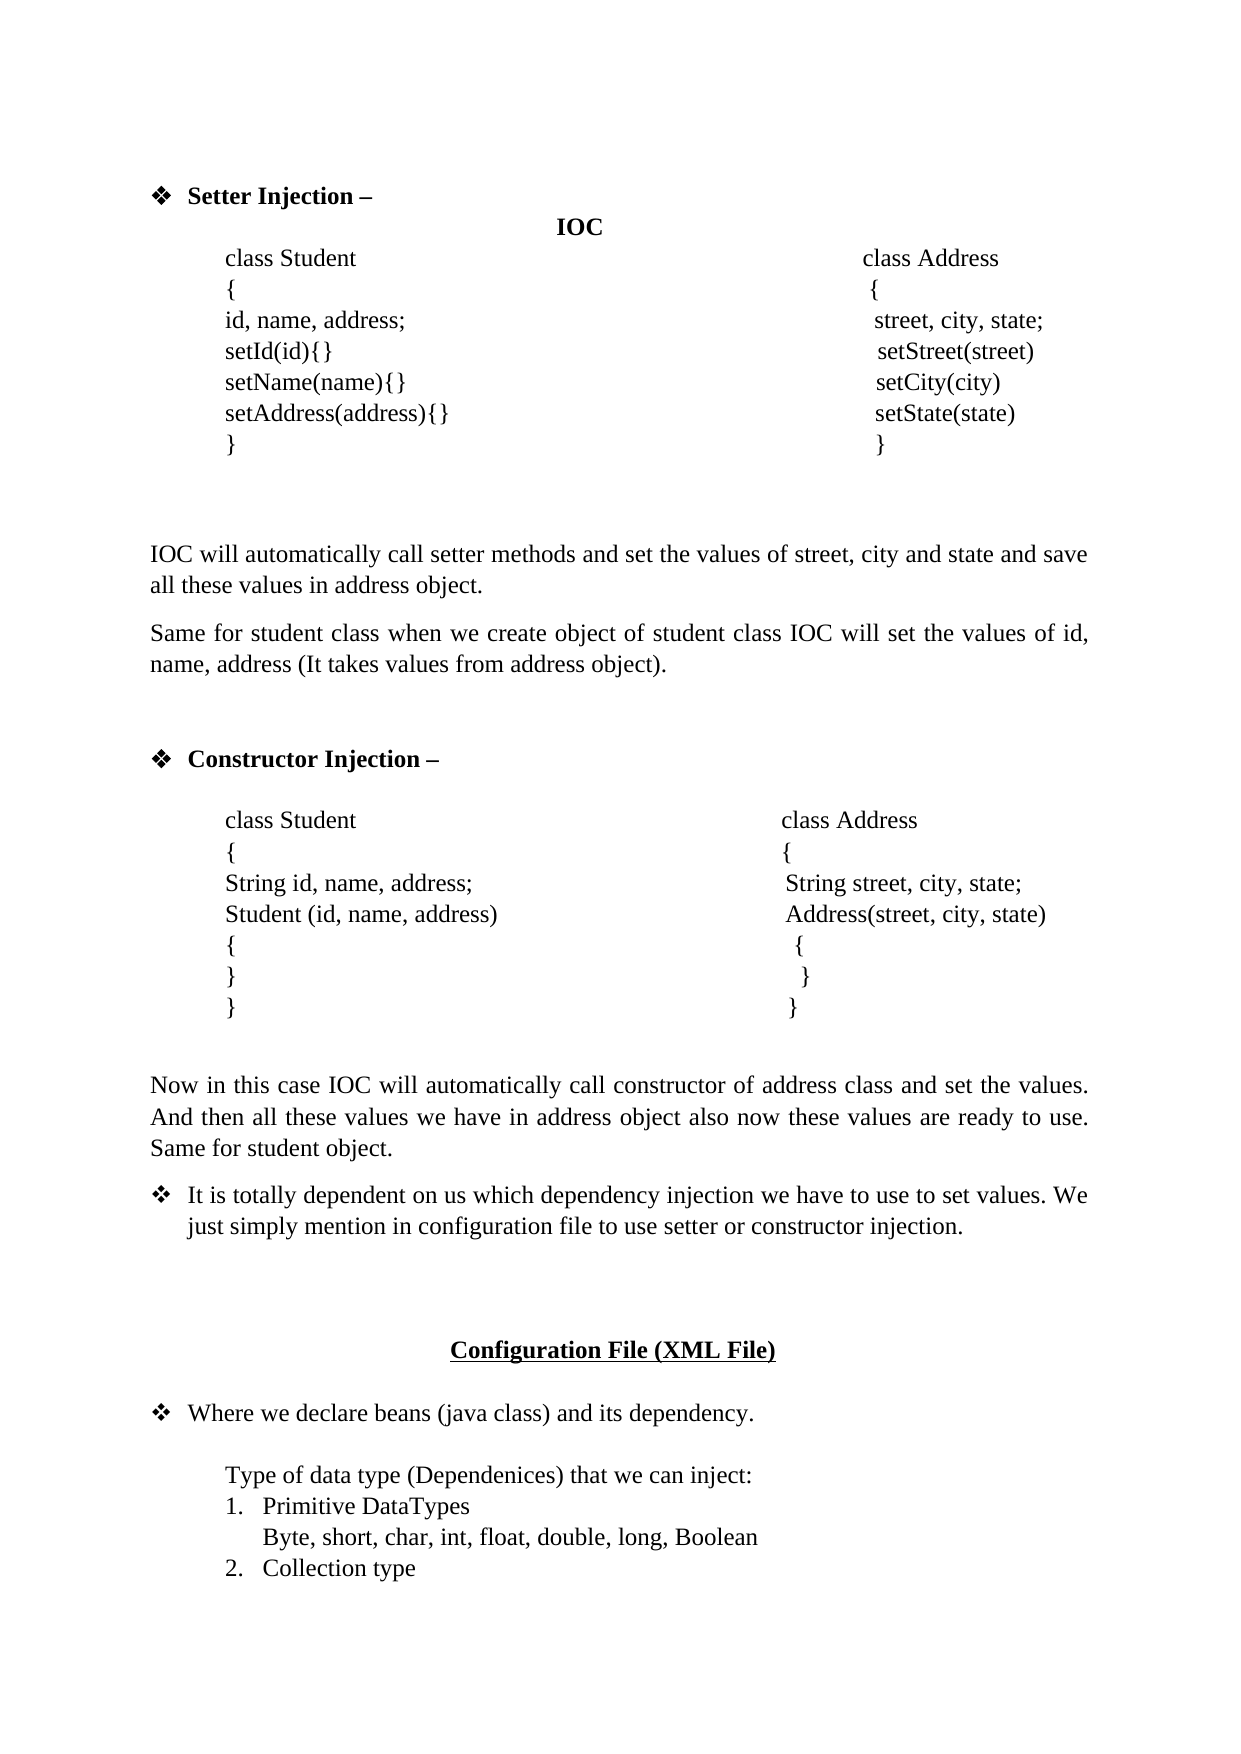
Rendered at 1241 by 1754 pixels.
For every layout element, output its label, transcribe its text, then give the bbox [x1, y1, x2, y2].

list setAddress(address){} setState(state) [225, 398, 1090, 427]
text Now in this case IOC will automatically call constructor of address class and set the values. And then all these values we have in address object also now these values are ready to use. Same for student object. [150, 1071, 1090, 1161]
list { { [225, 274, 1090, 303]
list } } [225, 429, 1090, 458]
list It is totally dependent on us which dependency injection we have to use to set values. We just simply mention in configuration file to use setter or constructor injection. [150, 1180, 1090, 1240]
list IOC [225, 212, 1090, 241]
list { { [225, 837, 1090, 865]
list } } [225, 992, 1090, 1021]
text Same for student class when we create object of student class IOC will set the values of id, name, address (It takes values from address object). [150, 618, 1090, 678]
list String id, name, address; String street, city, state; [225, 868, 1090, 896]
list id, name, address; street, city, state; [225, 305, 1090, 334]
list Student (id, name, address) Address(street, city, state) [225, 899, 1090, 927]
list Configuration File (XML File) [225, 1336, 1090, 1364]
list Where we declare beans (java class) and its dependency. [150, 1398, 1090, 1426]
list } } [225, 961, 1090, 989]
list setName(name){} setCity(city) [225, 367, 1090, 396]
list class Student class Address [225, 243, 1090, 272]
list Collection type [225, 1553, 1090, 1582]
list Setter Injection – [150, 181, 1090, 210]
list class Student class Address [225, 806, 1090, 834]
list Type of data type (Dependenices) that we can inject: [225, 1460, 1090, 1488]
list Primitive DataTypes [225, 1491, 1090, 1519]
list Byte, short, char, int, float, double, long, Boolean [262, 1522, 1090, 1551]
list { { [225, 930, 1090, 958]
list setId(id){} setStreet(street) [225, 336, 1090, 365]
list Constructor Injection – [150, 744, 1090, 773]
text IOC will automatically call setter methods and set the values of street, city and state and save all these values in address object. [150, 539, 1090, 599]
